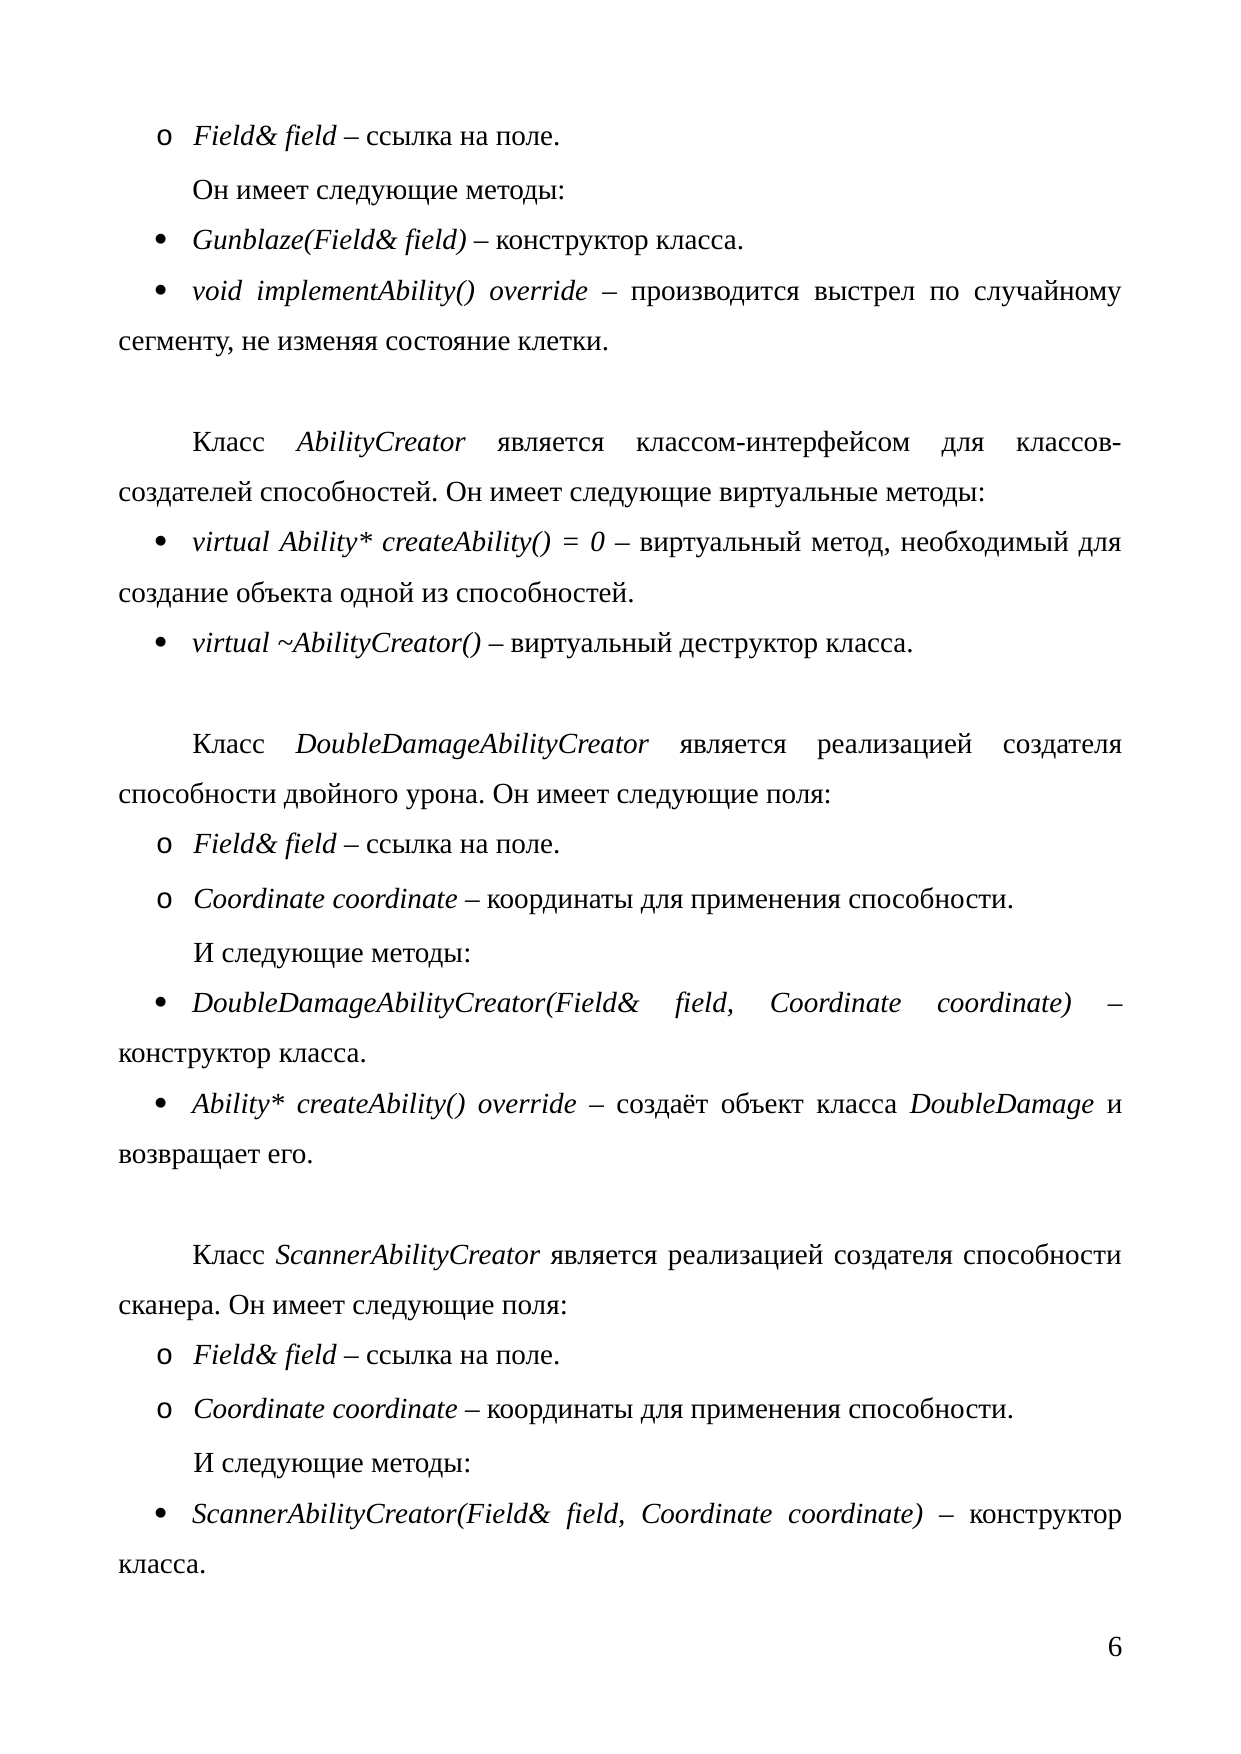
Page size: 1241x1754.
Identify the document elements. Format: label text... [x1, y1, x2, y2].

text Он имеет следующие методы: [118, 172, 1122, 206]
text Класс AbilityCreator является классом-интерфейсом для классов-создателей способностей. Он имеет следующие виртуальные методы: [118, 424, 1122, 508]
list virtual ~AbilityCreator() – виртуальный деструктор класса. [118, 625, 1122, 659]
list DoubleDamageAbilityCreator(Field& field, Coordinate coordinate) – конструктор класса. [118, 985, 1122, 1069]
list void implementAbility() override – производится выстрел по случайному сегменту, не изменяя состояние клетки. [118, 273, 1122, 357]
list Coordinate coordinate – координаты для применения способности. [156, 1392, 1122, 1428]
list Field& field – ссылка на поле. [156, 827, 1122, 863]
list ScannerAbilityCreator(Field& field, Coordinate coordinate) – конструктор класса. [118, 1496, 1122, 1580]
text Класс DoubleDamageAbilityCreator является реализацией создателя способности двойного урона. Он имеет следующие поля: [118, 726, 1122, 810]
list Gunblaze(Field& field) – конструктор класса. [118, 222, 1122, 256]
list Ability* createAbility() override – создаёт объект класса DoubleDamage и возвращает его. [118, 1086, 1122, 1170]
text И следующие методы: [193, 1446, 1122, 1479]
list Field& field – ссылка на поле. [156, 118, 1122, 154]
text И следующие методы: [193, 935, 1122, 968]
list Coordinate coordinate – координаты для применения способности. [156, 881, 1122, 917]
list Field& field – ссылка на поле. [156, 1337, 1122, 1373]
text Класс ScannerAbilityCreator является реализацией создателя способности сканера. Он имеет следующие поля: [118, 1237, 1122, 1321]
list virtual Ability* createAbility() = 0 – виртуальный метод, необходимый для создание объекта одной из способностей. [118, 524, 1122, 608]
